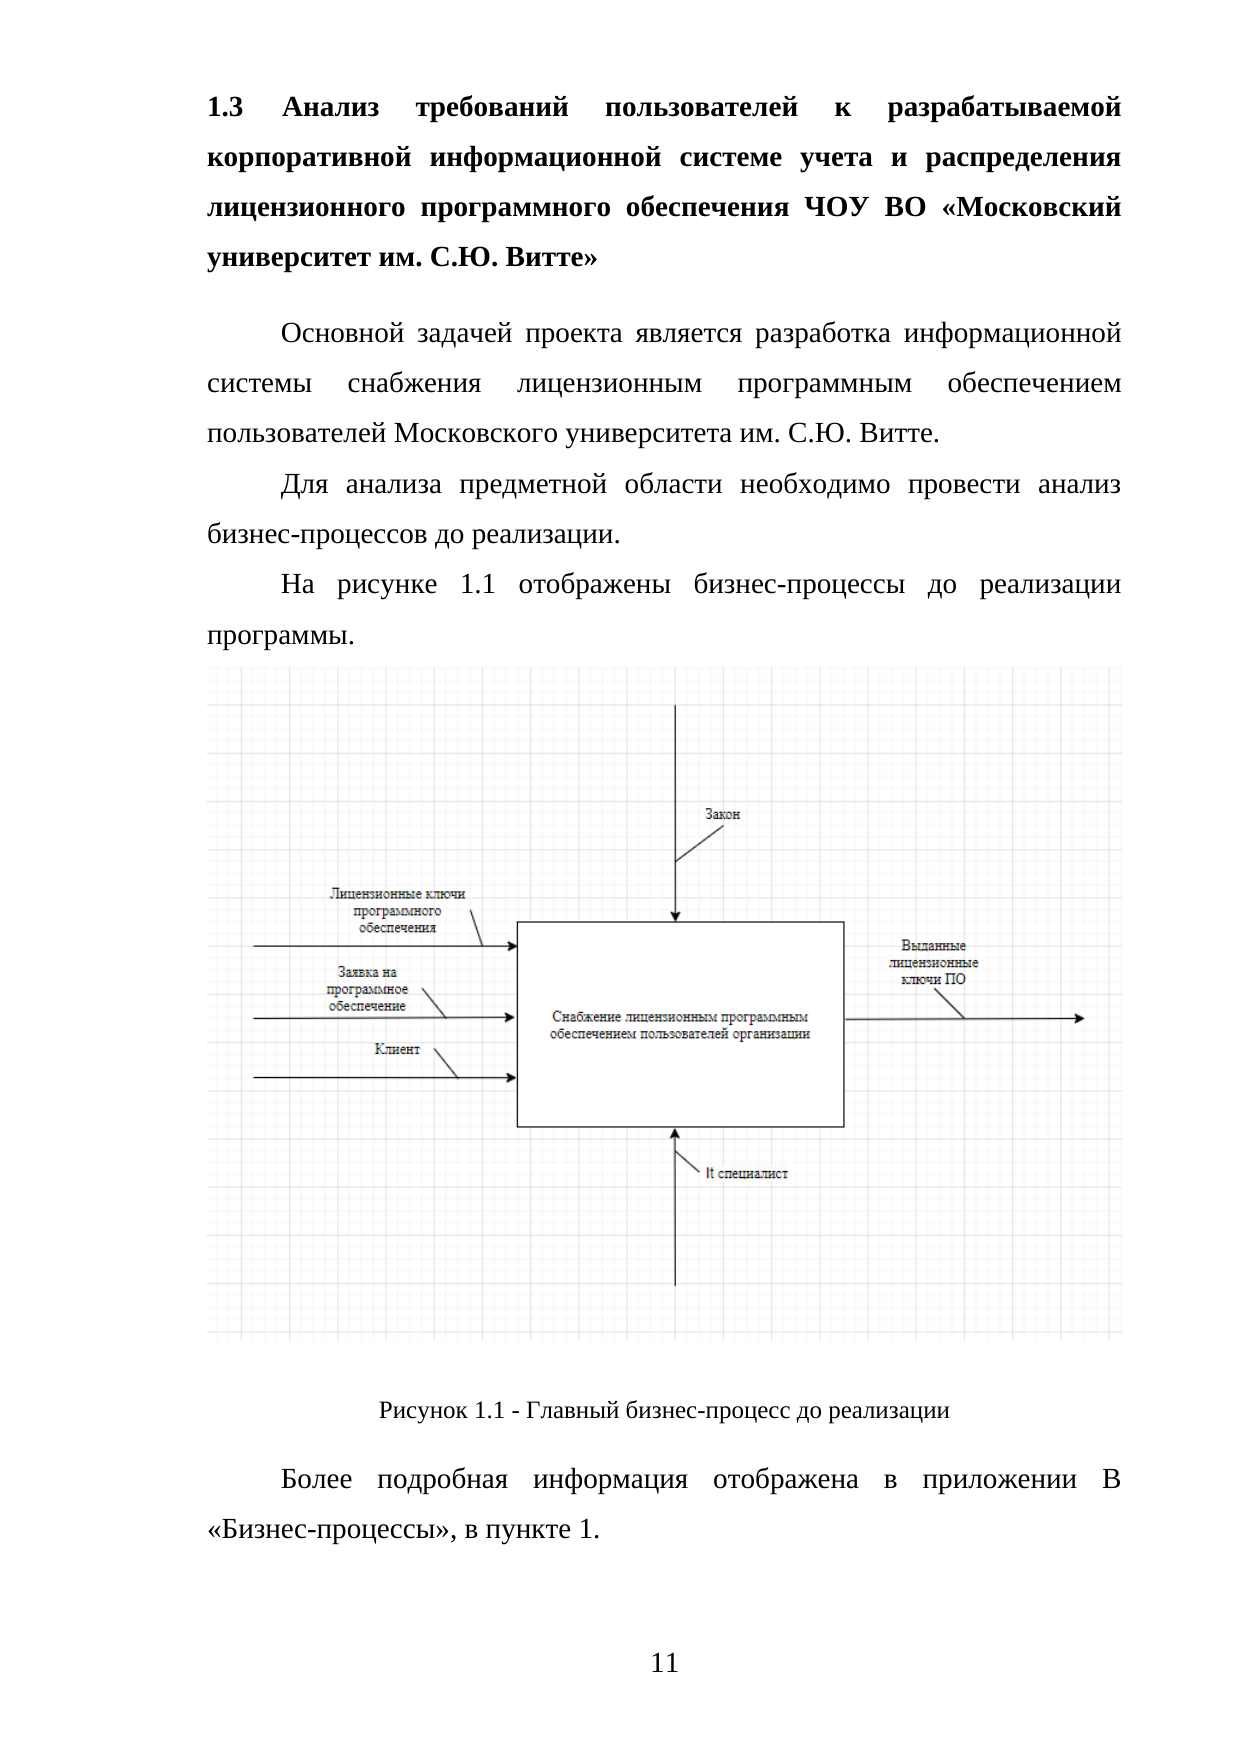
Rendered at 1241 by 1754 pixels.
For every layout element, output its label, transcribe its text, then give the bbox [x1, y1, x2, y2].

subtitle Анализ требований пользователей к разрабатываемой корпоративной информационной системе учета и распределения лицензионного программного обеспечения ЧОУ ВО «Московский университет им. С.Ю. Витте» [207, 89, 1122, 273]
text Более подробная информация отображена в приложении В «Бизнес-процессы», в пункте 1. [207, 1461, 1122, 1545]
text Основной задачей проекта является разработка информационной системы снабжения лицензионным программным обеспечением пользователей Московского университета им. С.Ю. Витте. [207, 315, 1122, 449]
text На рисунке 1.1 отображены бизнес-процессы до реализации программы. [207, 566, 1122, 650]
text Рисунок 1.1 - Главный бизнес-процесс до реализации [207, 1395, 1122, 1424]
text Для анализа предметной области необходимо провести анализ бизнес-процессов до реализации. [207, 466, 1122, 550]
picture [206, 667, 1123, 1341]
